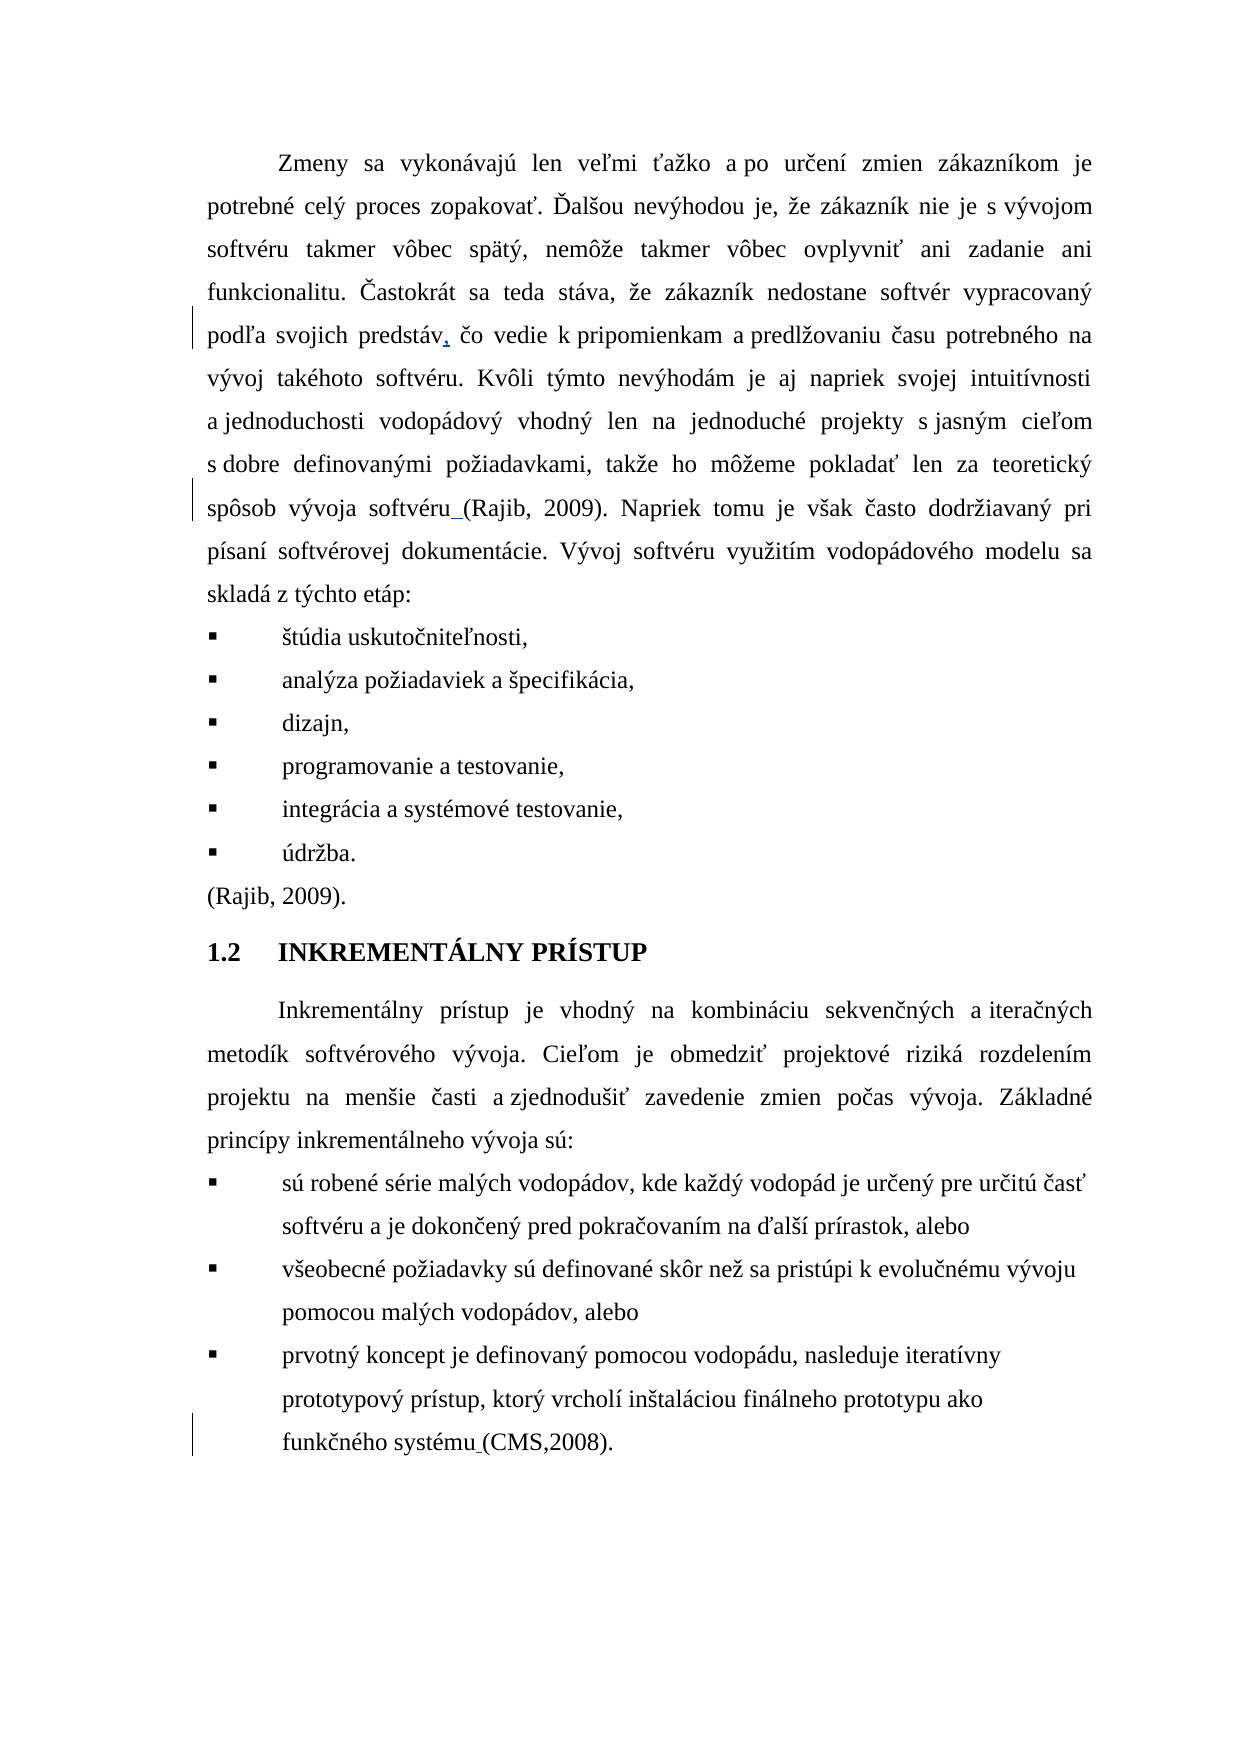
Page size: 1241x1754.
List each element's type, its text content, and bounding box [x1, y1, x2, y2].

text Zmeny sa vykonávajú len veľmi ťažko a po určení zmien zákazníkom je potrebné celý proces zopakovať. Ďalšou nevýhodou je, že zákazník nie je s vývojom softvéru takmer vôbec spätý, nemôže takmer vôbec ovplyvniť ani zadanie ani funkcionalitu. Častokrát sa teda stáva, že zákazník nedostane softvér vypracovaný podľa svojich predstáv čo vedie k pripomienkam a predlžovaniu času potrebného na vývoj takéhoto softvéru. Kvôli týmto nevýhodám je aj napriek svojej intuitívnosti a jednoduchosti vodopádový vhodný len na jednoduché projekty s jasným cieľom s dobre definovanými požiadavkami, takže ho môžeme pokladať len za teoretický spôsob vývoja softvéru(Rajib, 2009). Napriek tomu je však často dodržiavaný pri písaní softvérovej dokumentácie. Vývoj softvéru využitím vodopádového modelu sa skladá z týchto etáp: [207, 148, 1092, 608]
list dizajn, [207, 708, 1092, 737]
text Inkrementálny prístup je vhodný na kombináciu sekvenčných a iteračných metodík softvérového vývoja. Cieľom je obmedziť projektové riziká rozdelením projektu na menšie časti a zjednodušiť zavedenie zmien počas vývoja. Základné princípy inkrementálneho vývoja sú: [207, 996, 1092, 1154]
list analýza požiadaviek a špecifikácia, [207, 665, 1092, 694]
list programovanie a testovanie, [207, 751, 1092, 780]
list štúdia uskutočniteľnosti, [207, 622, 1092, 651]
text (Rajib, 2009). [207, 881, 1092, 909]
list integrácia a systémové testovanie, [207, 794, 1092, 823]
list všeobecné požiadavky sú definované skôr než sa pristúpi k evolučnému vývoju pomocou malých vodopádov, alebo [207, 1254, 1092, 1326]
list prvotný koncept je definovaný pomocou vodopádu, nasleduje iteratívny prototypový prístup, ktorý vrcholí inštaláciou finálneho prototypu ako funkčného systému(CMS,2008). [207, 1341, 1092, 1456]
subtitle 1.2 Inkrementálny prístup [207, 936, 1092, 968]
list údržba. [207, 838, 1092, 866]
list sú robené série malých vodopádov, kde každý vodopád je určený pre určitú časť softvéru a je dokončený pred pokračovaním na ďalší prírastok, alebo [207, 1168, 1092, 1240]
